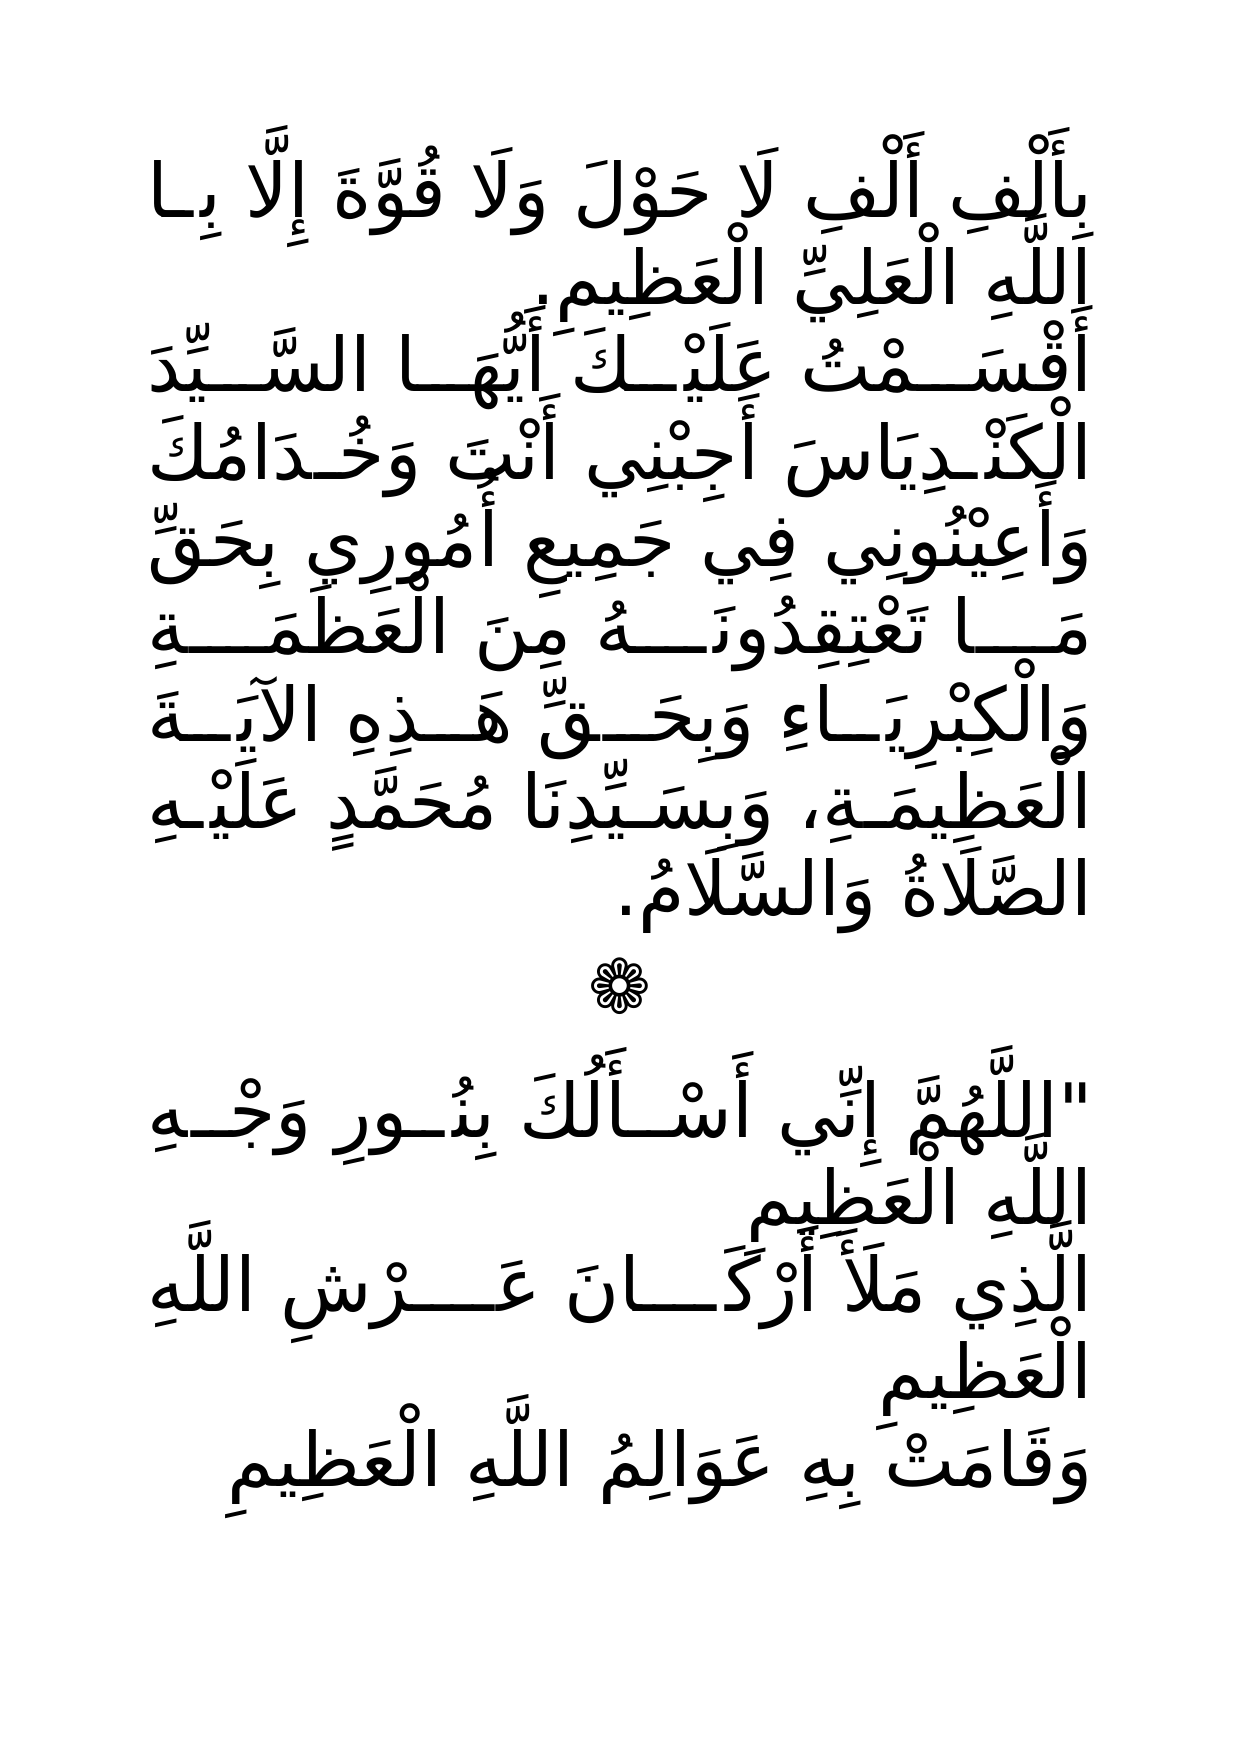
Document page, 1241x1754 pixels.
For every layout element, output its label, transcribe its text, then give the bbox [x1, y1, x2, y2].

text وَقَامَتْ بِهِ عَوَالِمُ اللَّهِ الْعَظِيمِ [148, 1417, 1093, 1504]
text أَقْسَمْتُ عَلَيْكَ أَيُّهَا السَّيِّدَ الْكَنْدِيَاسَ أَجِبْنِي أَنْتَ وَخُدَامُكَ وَأَعِيْنُونِي فِي جَمِيعِ أُمُورِي بِحَقِّ مَا تَعْتِقِدُونَهُ مِنَ الْعَظَمَةِ وَالْكِبْرِيَاءِ وَبِحَقِّ هَذِهِ الآيَةَ الْعَظِيمَةِ، وَبِسَيِّدِنَا مُحَمَّدٍ عَلَيْهِ الصَّلَاةُ وَالسَّلَامُ. [148, 322, 1093, 933]
text الَّذِي مَلَأَ أَرْكَانَ عَرْشِ اللَّهِ الْعَظِيمِ [148, 1242, 1093, 1417]
text بِأَلْفِ أَلْفِ لَا حَوْلَ وَلَا قُوَّةَ إِلَّا بِا اللَّهِ الْعَلِيِّ الْعَظِيمِ. [148, 148, 1093, 322]
text ❁ [148, 933, 1093, 1035]
text "اللَّهُمَّ إِنِّي أَسْأَلُكَ بِنُورِ وَجْهِ اللَّهِ الْعَظِيمِ [148, 1067, 1093, 1242]
